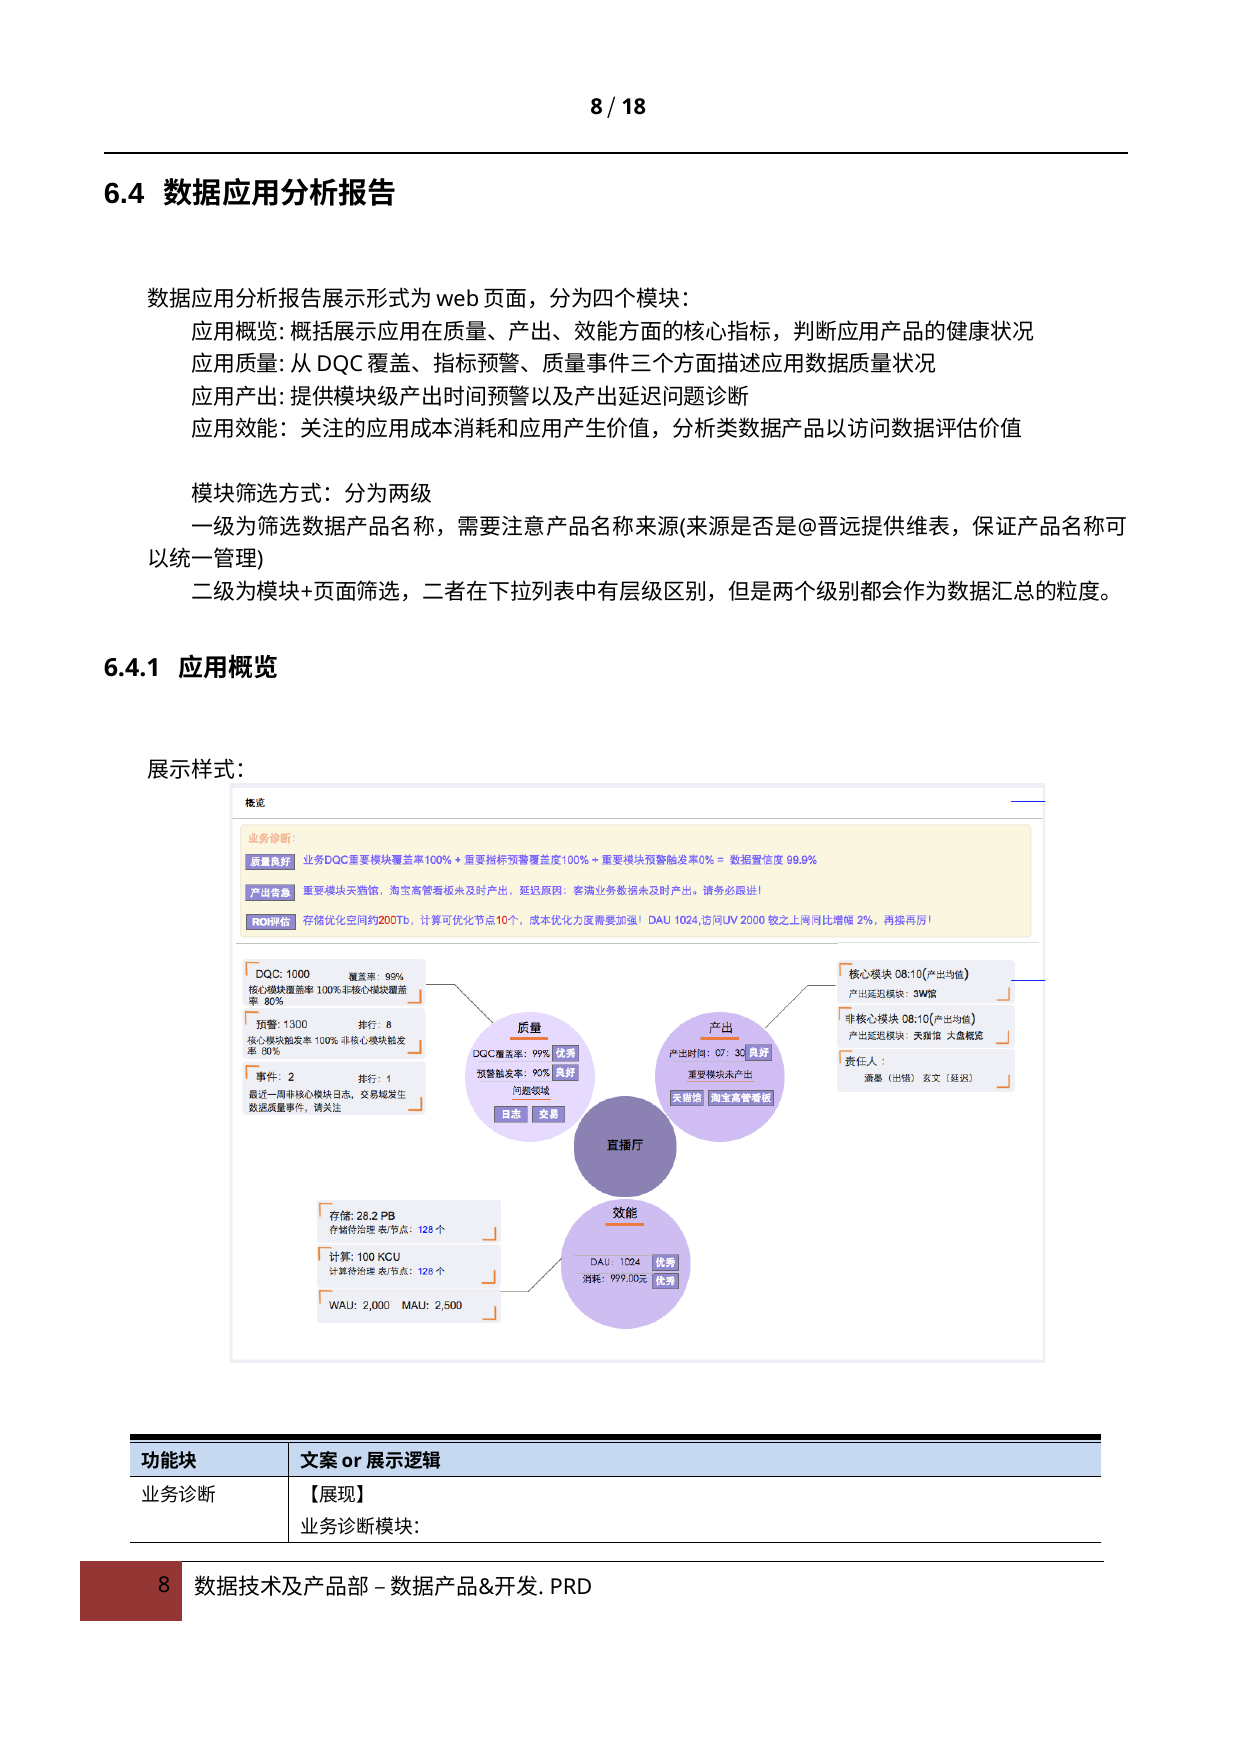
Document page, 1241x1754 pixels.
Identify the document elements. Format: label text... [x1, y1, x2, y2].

table_cell 业务诊断 [130, 1477, 288, 1542]
table_header 文案or 展示逻辑 [289, 1443, 1101, 1476]
text 应用质量: 从DQC覆盖、指标预警、质量事件三个方面描述应用数据质量状况 [147, 346, 1128, 378]
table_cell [289, 1477, 1101, 1542]
text 应用产出: 提供模块级产出时间预警以及产出延迟问题诊断 [147, 378, 1128, 411]
table_header 功能块 [130, 1443, 288, 1476]
text 模块筛选方式：分为两级 [147, 476, 1128, 508]
subtitle 数据应用分析报告 [103, 158, 1128, 223]
text 一级为筛选数据产品名称，需要注意产品名称来源(来源是否是@晋远提供维表，保证产品名称可以统一管理) [147, 508, 1128, 573]
text 展示样式： [147, 751, 1128, 784]
text 二级为模块+页面筛选，二者在下拉列表中有层级区别，但是两个级别都会作为数据汇总的粒度。 [147, 573, 1128, 606]
text 应用概览: 概括展示应用在质量、产出、效能方面的核心指标，判断应用产品的健康状况 [147, 313, 1128, 346]
text 数据应用分析报告展示形式为web页面，分为四个模块： [147, 281, 1128, 313]
subtitle 应用概览 [103, 633, 1128, 698]
picture [229, 783, 1046, 1363]
text 应用效能：关注的应用成本消耗和应用产生价值，分析类数据产品以访问数据评估价值 [147, 411, 1128, 443]
